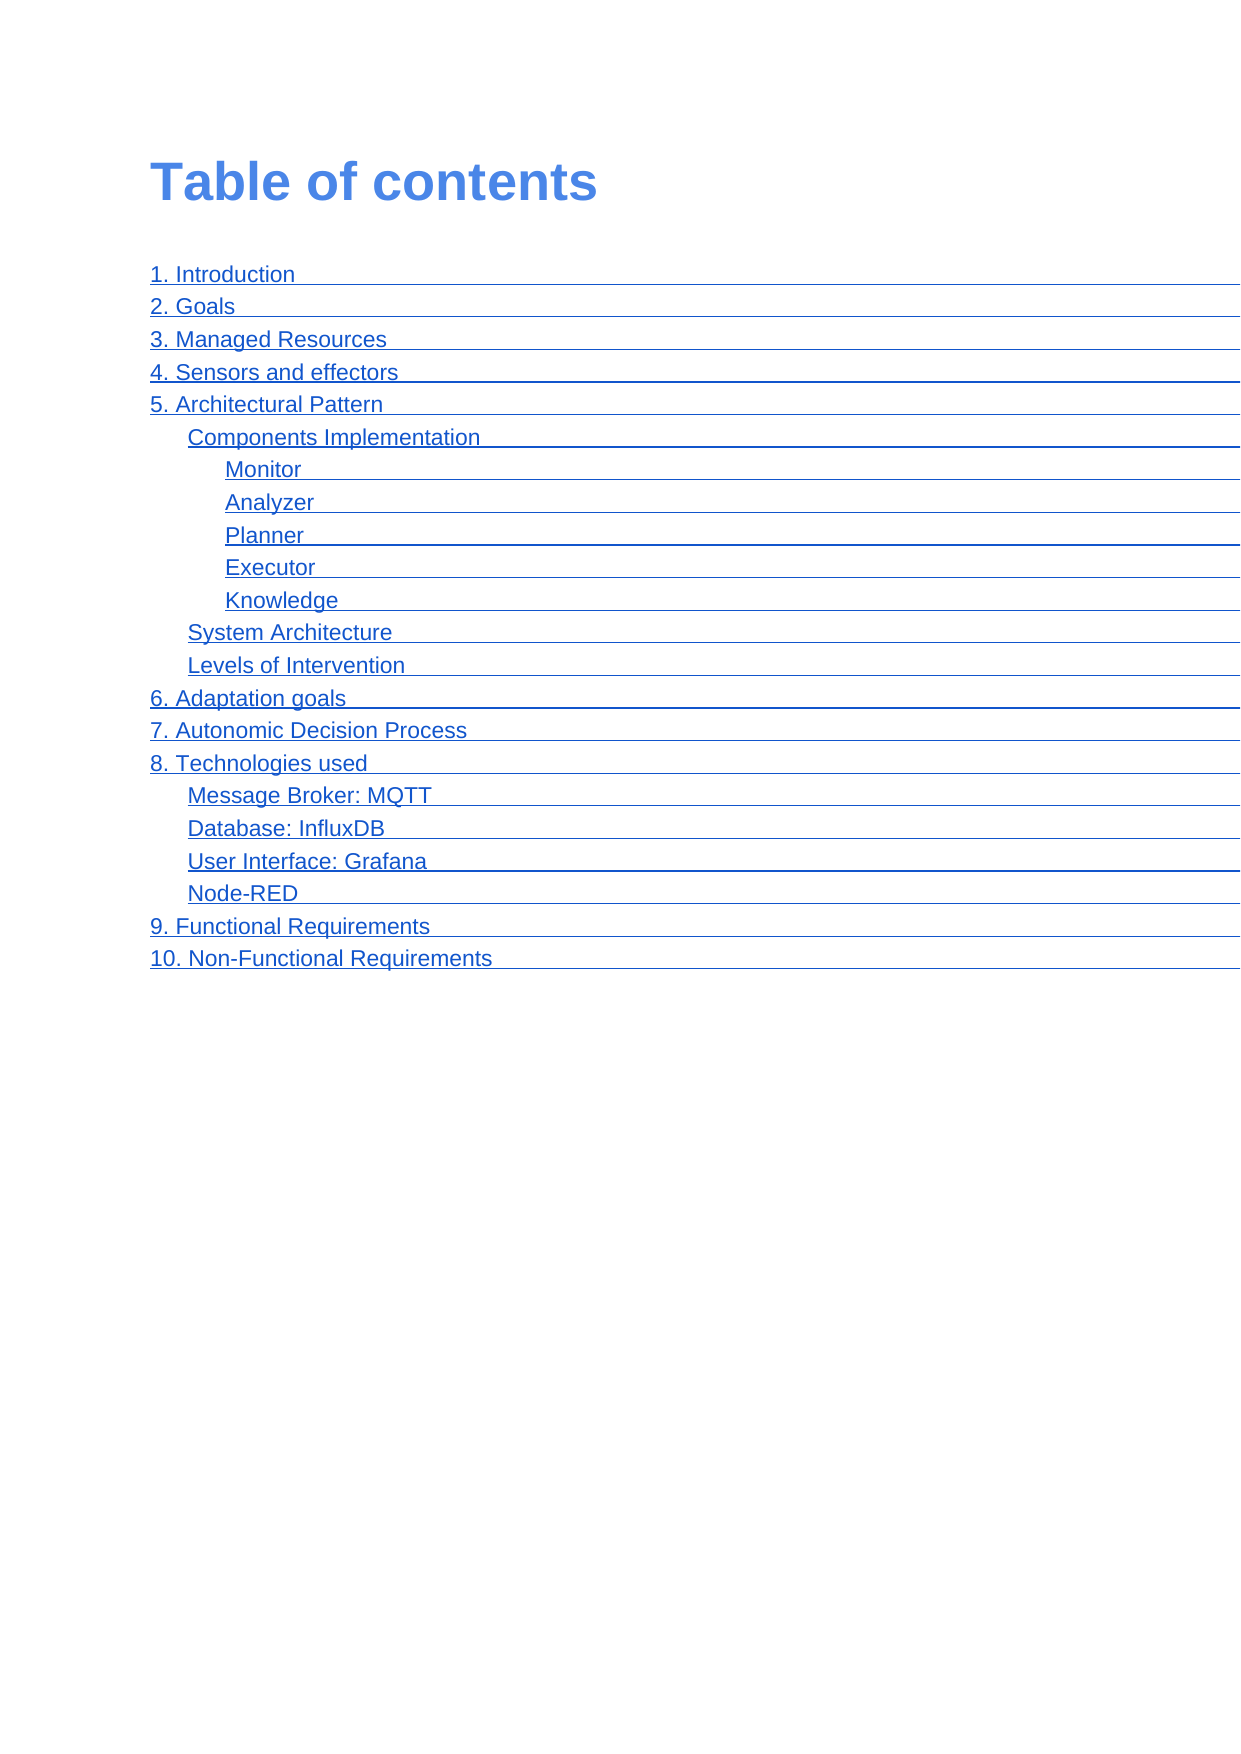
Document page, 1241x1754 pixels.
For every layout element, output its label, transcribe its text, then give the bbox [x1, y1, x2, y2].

title Table of contents [150, 150, 1090, 212]
